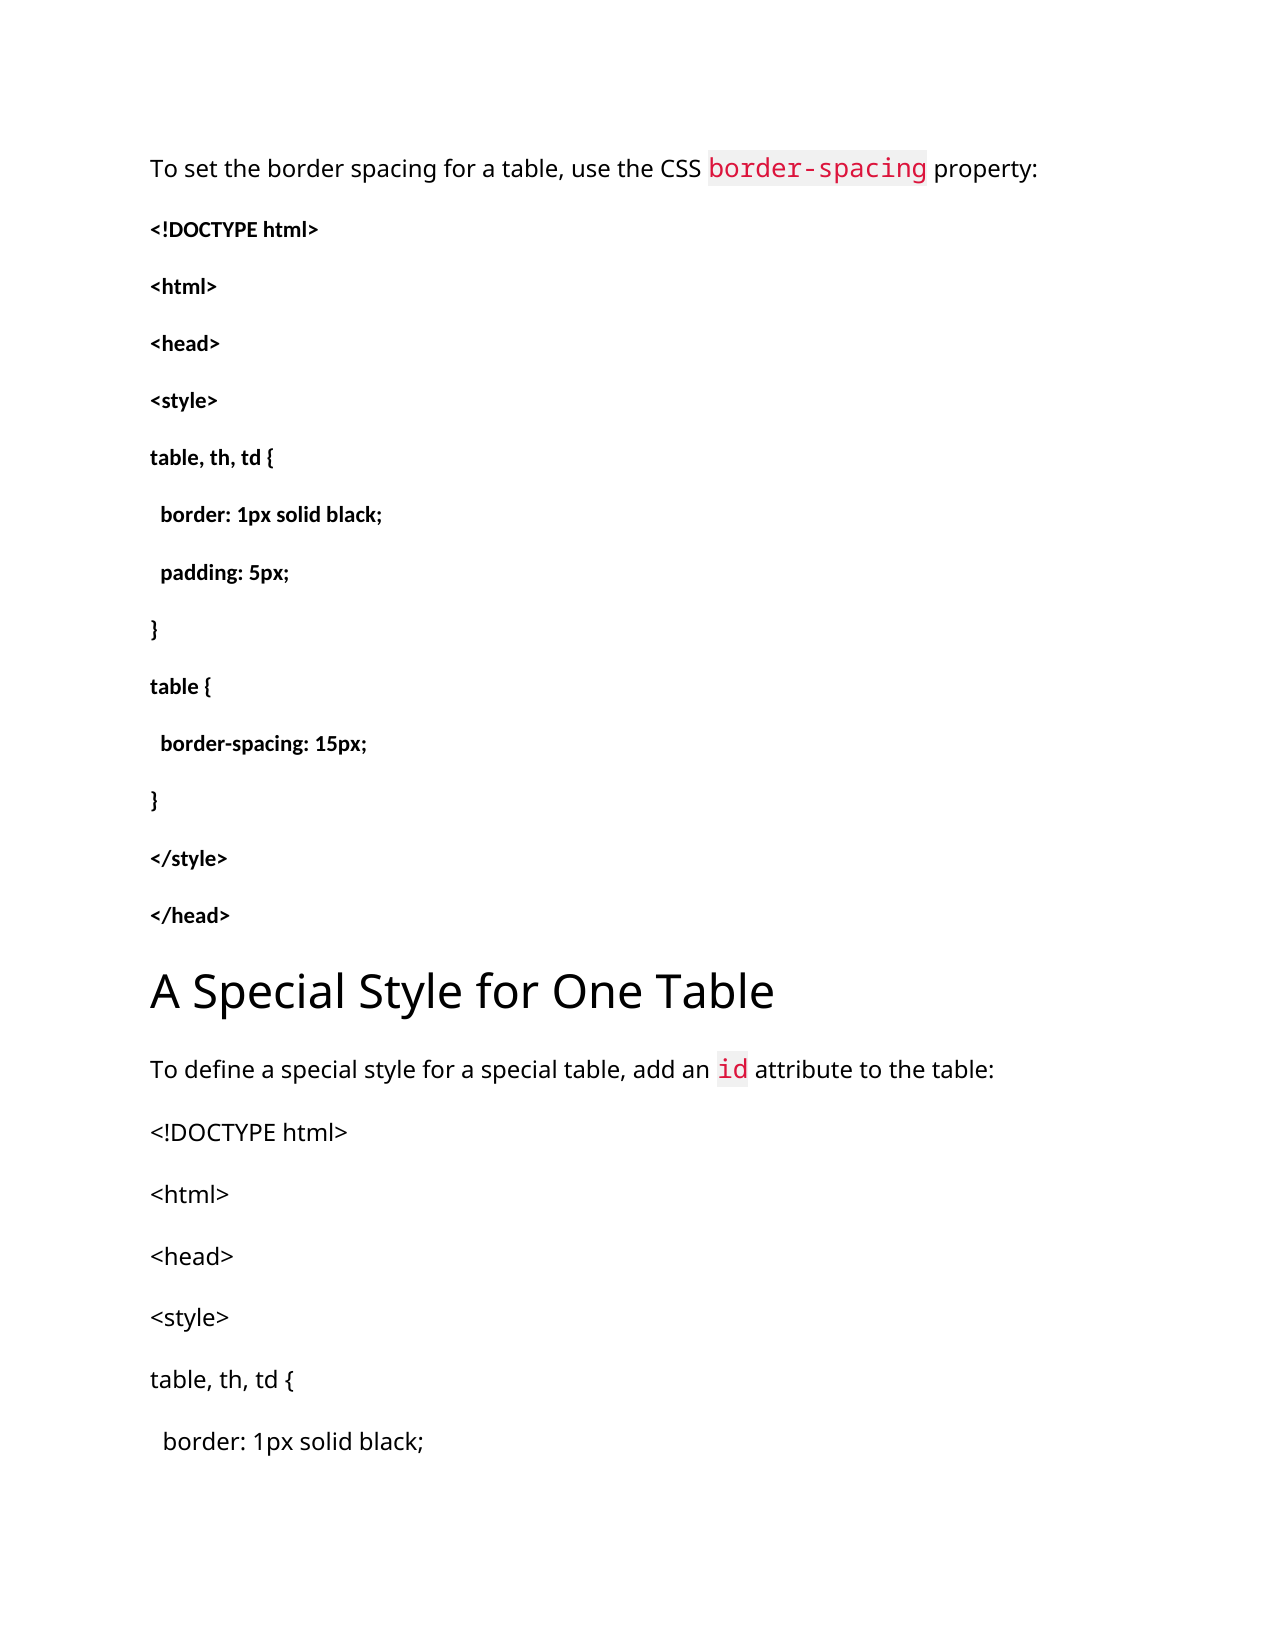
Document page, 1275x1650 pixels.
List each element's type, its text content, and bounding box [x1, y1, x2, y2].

text border: 1px solid black; [150, 501, 1125, 529]
text table { [150, 672, 1125, 700]
text </head> [150, 901, 1125, 929]
text <html> [150, 272, 1125, 300]
text To set the border spacing for a table, use the CSS border-spacing property: [927, 150, 1125, 186]
text padding: 5px; [150, 558, 1125, 586]
text <html> [150, 1178, 1125, 1210]
text </style> [150, 844, 1125, 872]
text <style> [150, 386, 1125, 414]
text border-spacing: 15px; [150, 729, 1125, 757]
subtitle A Special Style for One Table [150, 958, 1125, 1022]
text } [150, 615, 1125, 643]
text <head> [150, 329, 1125, 357]
text <head> [150, 1239, 1125, 1272]
text To define a special style for a special table, add an id attribute to the table: [150, 1051, 717, 1087]
text table, th, td { [150, 443, 1125, 471]
text border: 1px solid black; [150, 1425, 1125, 1457]
text To set the border spacing for a table, use the CSS border-spacing property: [150, 150, 708, 186]
text To define a special style for a special table, add an id attribute to the table: [748, 1051, 1125, 1087]
text <style> [150, 1301, 1125, 1334]
text } [150, 787, 1125, 814]
text <!DOCTYPE html> [150, 215, 1125, 243]
text table, th, td { [150, 1363, 1125, 1396]
text <!DOCTYPE html> [150, 1116, 1125, 1148]
